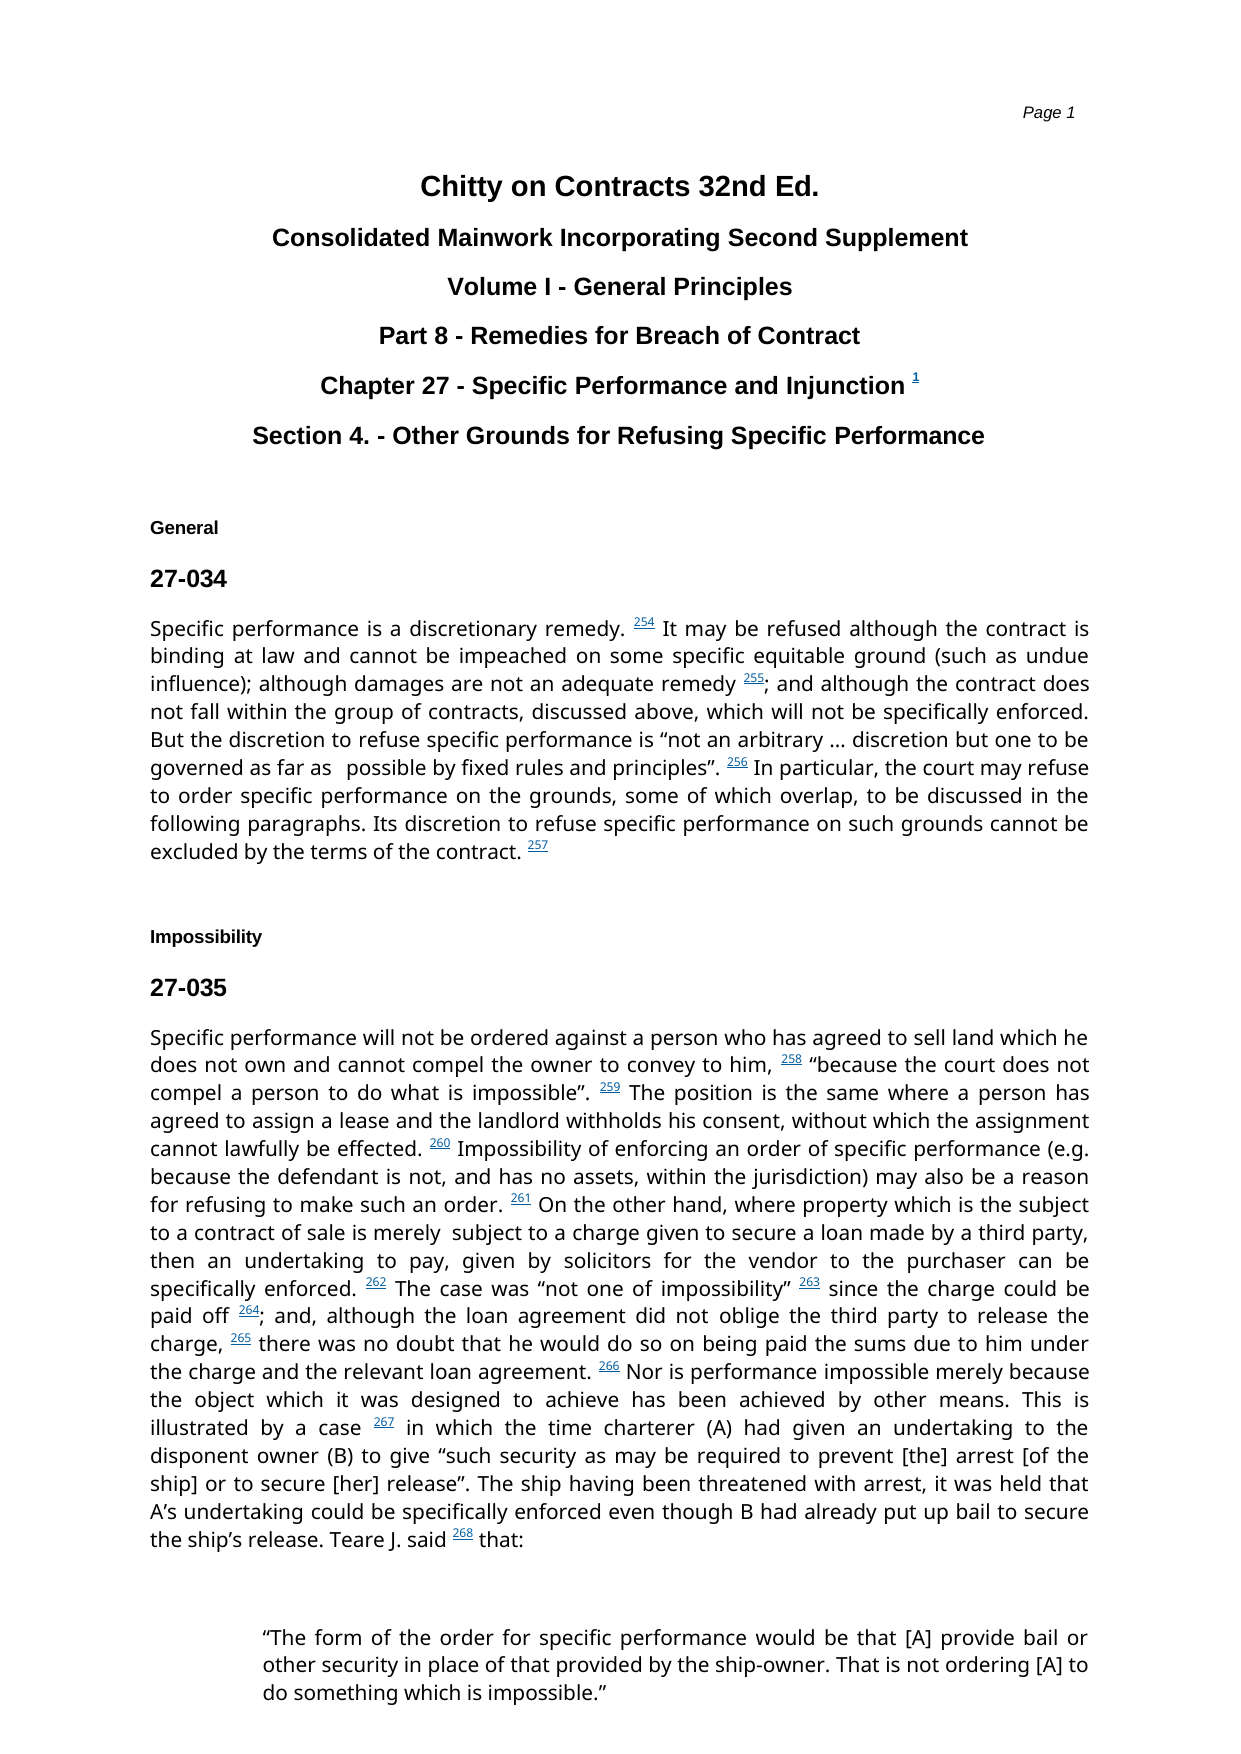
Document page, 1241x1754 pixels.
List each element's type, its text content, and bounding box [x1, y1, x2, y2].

text General [150, 517, 1107, 538]
text Specific performance is a discretionary remedy. 254 It may be refused although the contract is binding at law and cannot be impeached on some specific equitable ground (such as undue influence); although damages are not an adequate remedy 255; and although the contract does not fall within the group of contracts, discussed above, which will not be specifically enforced. But the discretion to refuse specific performance is “not an arbitrary … discretion but one to be governed as far as possible by fixed rules and principles”. 256 In particular, the court may refuse to order specific performance on the grounds, some of which overlap, to be discussed in the following paragraphs. Its discretion to refuse specific performance on such grounds cannot be excluded by the terms of the contract. 257 [150, 614, 1090, 865]
text Impossibility [150, 926, 1107, 947]
subtitle 27-034 [150, 564, 1107, 593]
text Consolidated Mainwork Incorporating Second Supplement Volume I - General Principles [231, 223, 1009, 301]
subtitle Chitty on Contracts 32nd Ed. [231, 169, 1009, 202]
text Part 8 - Remedies for Breach of Contract Chapter 27 - Specific Performance and Injunction 1 [320, 321, 953, 400]
text “The form of the order for specific performance would be that [A] provide bail or other security in place of that provided by the ship-owner. That is not ordering [A] to do something which is impossible.” [262, 1623, 1090, 1706]
text Specific performance will not be ordered against a person who has agreed to sell land which he does not own and cannot compel the owner to convey to him, 258 “because the court does not compel a person to do what is impossible”. 259 The position is the same where a person has agreed to assign a lease and the landlord withholds his consent, without which the assignment cannot lawfully be effected. 260 Impossibility of enforcing an order of specific performance (e.g. because the defendant is not, and has no assets, within the jurisdiction) may also be a reason for refusing to make such an order. 261 On the other hand, where property which is the subject to a contract of sale is merely subject to a charge given to secure a loan made by a third party, then an undertaking to pay, given by solicitors for the vendor to the purchaser can be specifically enforced. 262 The case was “not one of impossibility” 263 since the charge could be paid off 264; and, although the loan agreement did not oblige the third party to release the charge, 265 there was no doubt that he would do so on being paid the sums due to him under the charge and the relevant loan agreement. 266 Nor is performance impossible merely because the object which it was designed to achieve has been achieved by other means. This is illustrated by a case 267 in which the time charterer (A) had given an undertaking to the disponent owner (B) to give “such security as may be required to prevent [the] arrest [of the ship] or to secure [her] release”. The ship having been threatened with arrest, it was held that A’s undertaking could be specifically enforced even though B had already put up bail to secure the ship’s release. Teare J. said 268 that: [150, 1023, 1090, 1553]
text Section 4. - Other Grounds for Refusing Specific Performance [252, 421, 1107, 450]
subtitle 27-035 [150, 973, 1107, 1002]
